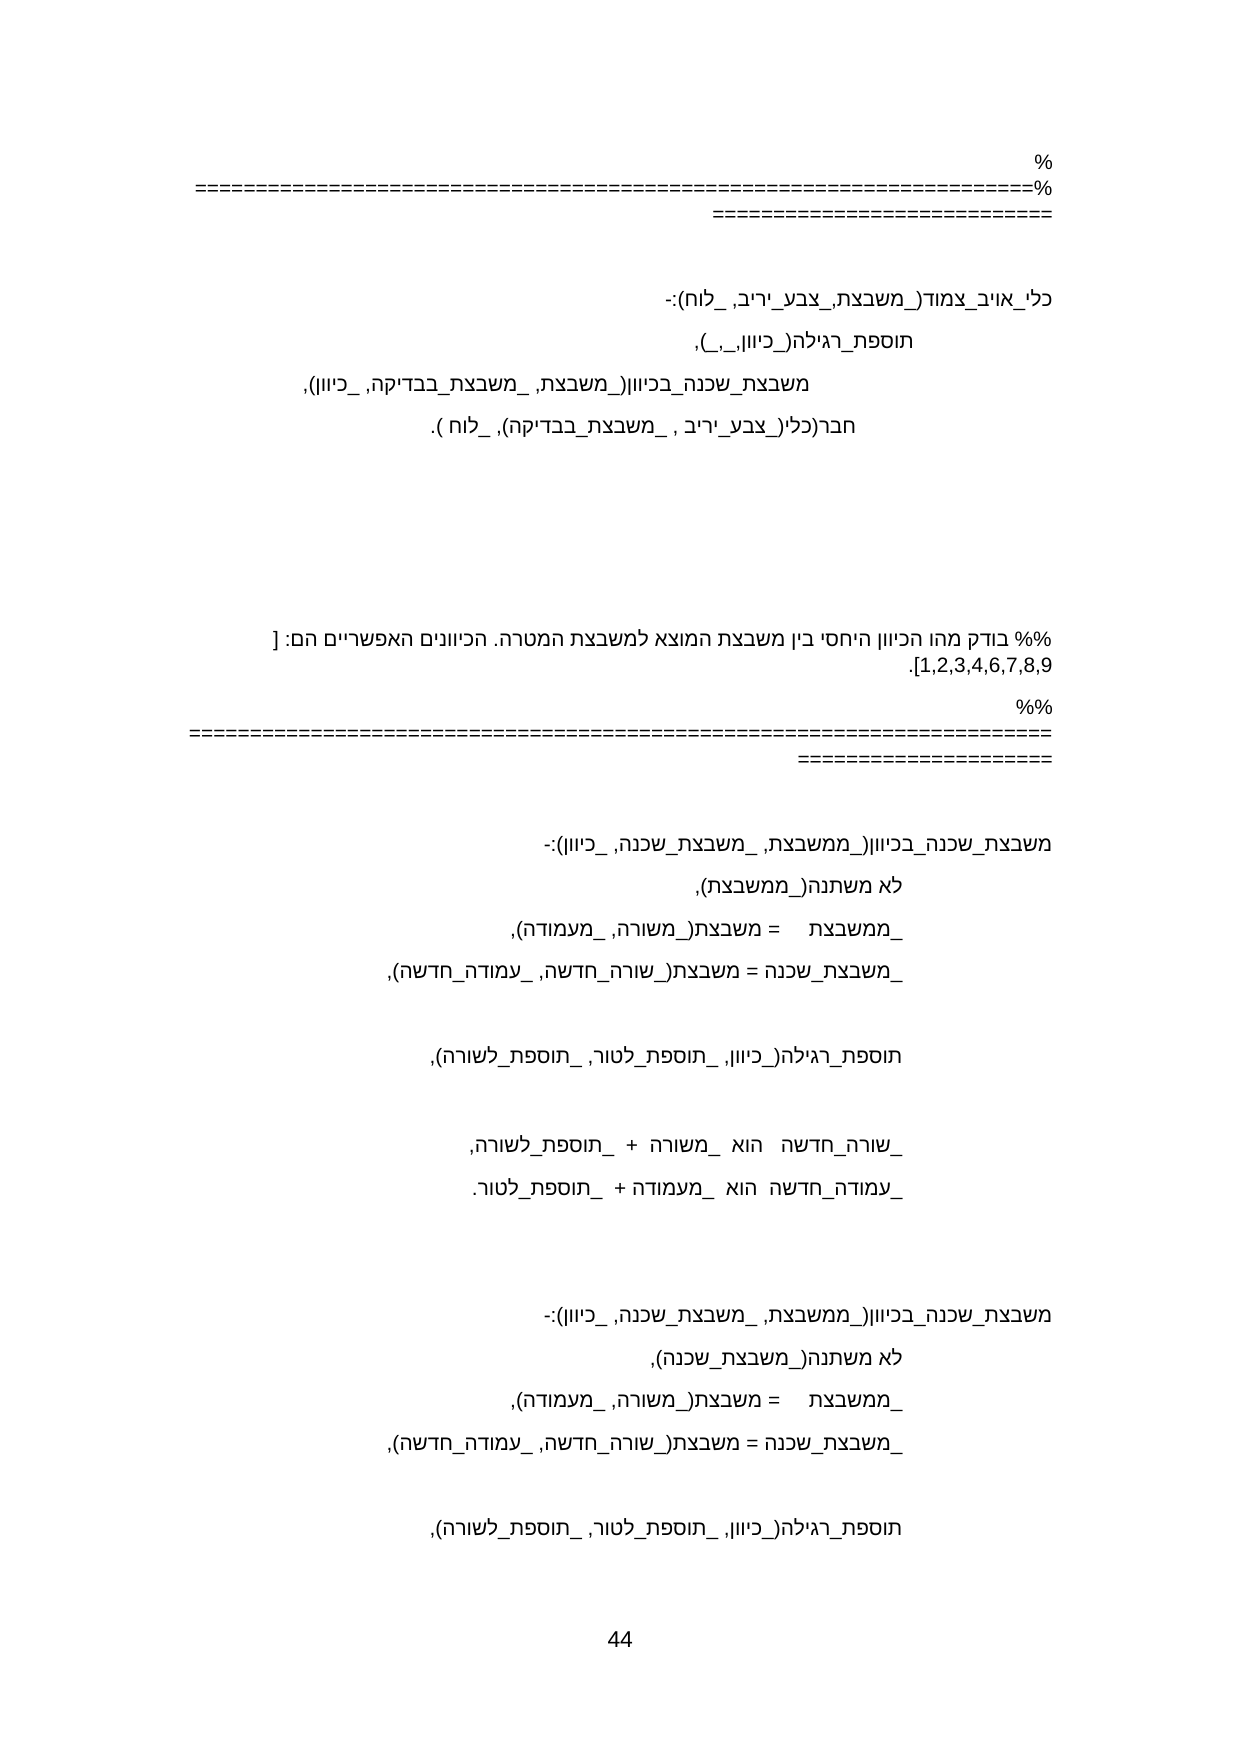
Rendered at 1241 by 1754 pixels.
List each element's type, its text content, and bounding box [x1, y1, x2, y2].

text _ממשבצת = משבצת(_משורה, _מעמודה), [187, 1388, 1053, 1412]
text _משבצת_שכנה = משבצת(_שורה_חדשה, _עמודה_חדשה), [187, 959, 1053, 983]
text תוספת_רגילה(_כיוון, _תוספת_לטור, _תוספת_לשורה), [187, 1516, 1053, 1540]
text %%================================================================================================= [187, 150, 1053, 226]
text משבצת_שכנה_בכיוון(_ממשבצת, _משבצת_שכנה, _כיוון):- [187, 832, 1053, 856]
text %% ============================================================================================ [187, 695, 1053, 771]
text _משבצת_שכנה = משבצת(_שורה_חדשה, _עמודה_חדשה), [187, 1431, 1053, 1455]
text לא משתנה(_ממשבצת), [187, 874, 1053, 898]
text משבצת_שכנה_בכיוון(_משבצת, _משבצת_בבדיקה, _כיוון), [187, 372, 1053, 396]
text חבר(כלי(_צבע_יריב , _משבצת_בבדיקה), _לוח ). [187, 414, 1053, 438]
text לא משתנה(_משבצת_שכנה), [187, 1346, 1053, 1370]
text תוספת_רגילה(_כיוון, _תוספת_לטור, _תוספת_לשורה), [187, 1044, 1053, 1068]
text משבצת_שכנה_בכיוון(_ממשבצת, _משבצת_שכנה, _כיוון):- [187, 1303, 1053, 1327]
text _עמודה_חדשה הוא _מעמודה + _תוספת_לטור. [187, 1176, 1053, 1200]
text _ממשבצת = משבצת(_משורה, _מעמודה), [187, 917, 1053, 941]
text %% בודק מהו הכיוון היחסי בין משבצת המוצא למשבצת המטרה. הכיוונים האפשריים הם: [1,2,3,4,6,7,8,9]. [187, 627, 1053, 676]
text _שורה_חדשה הוא _משורה + _תוספת_לשורה, [187, 1133, 1053, 1157]
text כלי_אויב_צמוד(_משבצת,_צבע_יריב, _לוח):- [187, 287, 1053, 311]
text תוספת_רגילה(_כיוון,_,_), [187, 329, 1053, 353]
